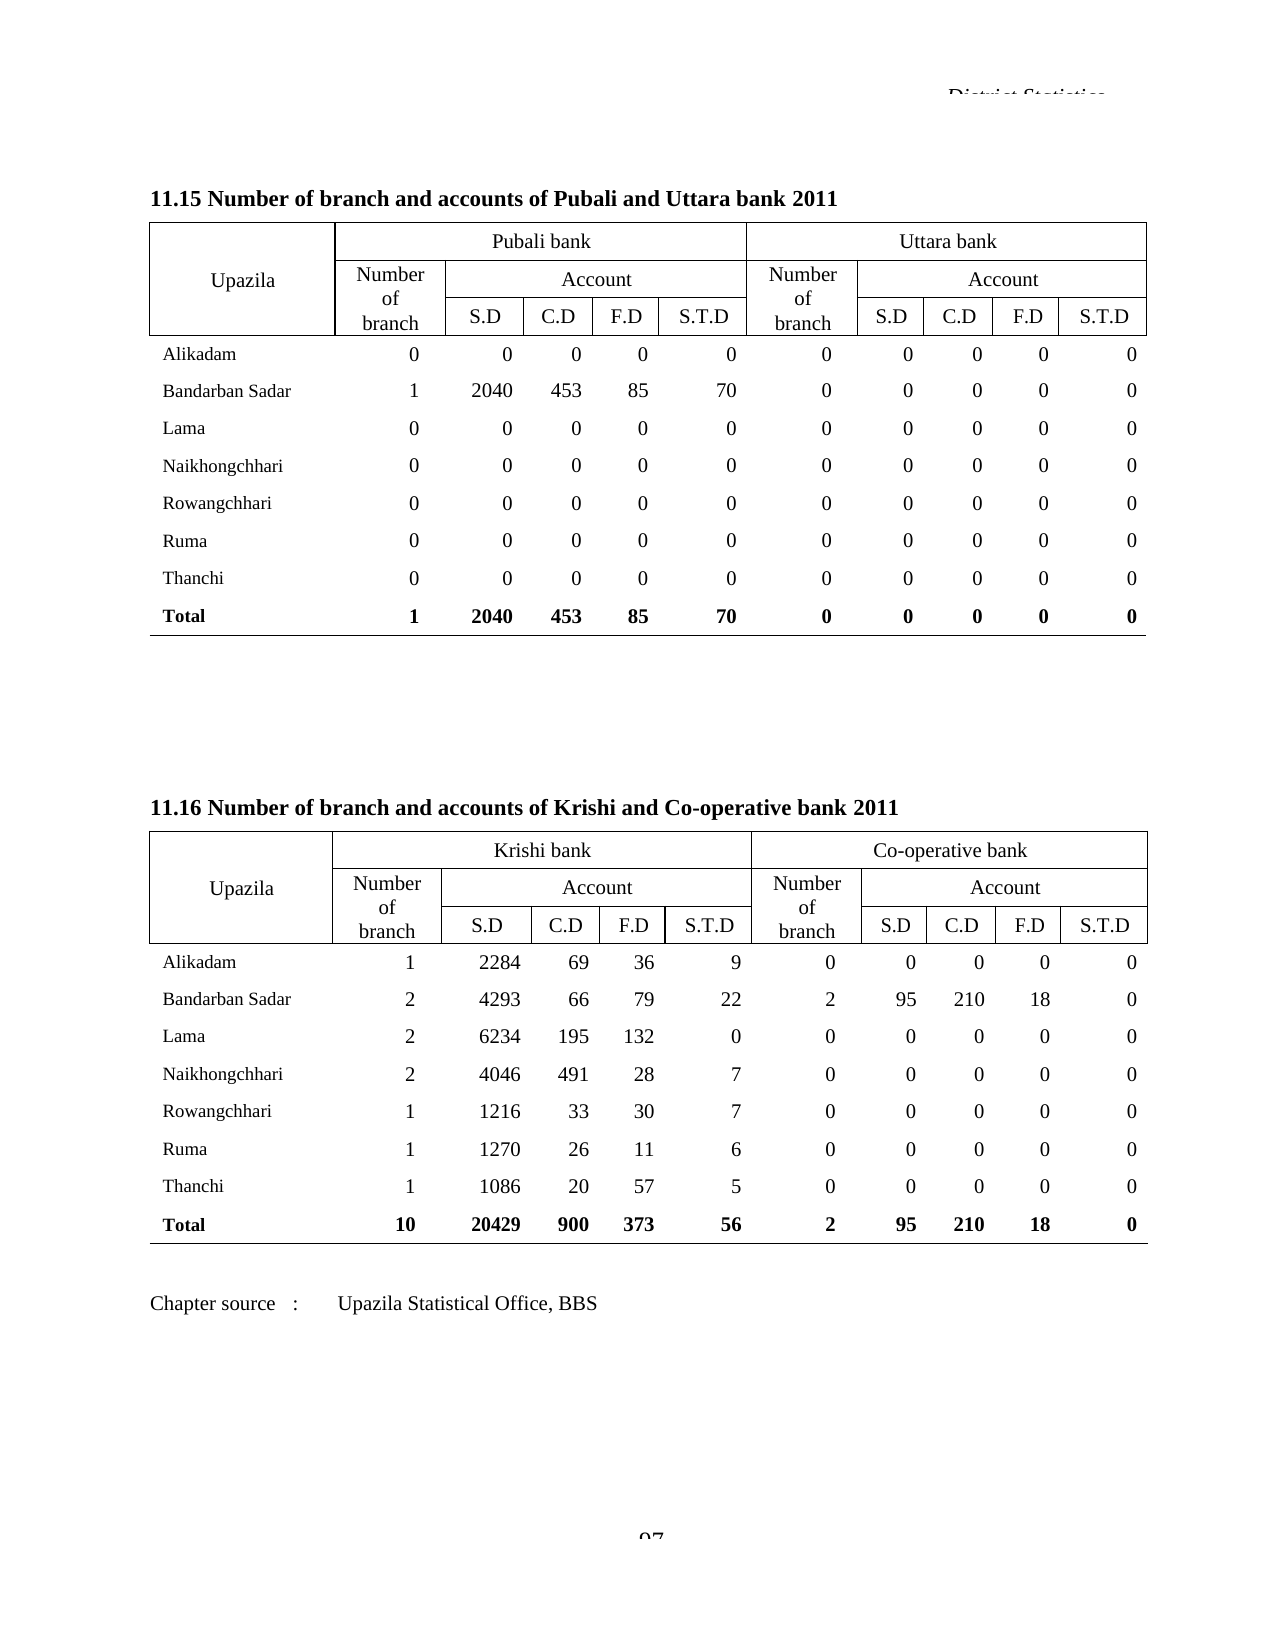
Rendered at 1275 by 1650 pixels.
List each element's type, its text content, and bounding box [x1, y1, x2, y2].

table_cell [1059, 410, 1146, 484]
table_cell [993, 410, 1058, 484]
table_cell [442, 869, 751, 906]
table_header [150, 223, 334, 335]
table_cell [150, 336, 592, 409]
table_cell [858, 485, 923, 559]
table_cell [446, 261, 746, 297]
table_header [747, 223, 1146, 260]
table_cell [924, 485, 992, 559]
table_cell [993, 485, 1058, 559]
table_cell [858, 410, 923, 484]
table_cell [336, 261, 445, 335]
list Number of branch and accounts of Pubali and Uttara bank 2011 [150, 185, 1177, 212]
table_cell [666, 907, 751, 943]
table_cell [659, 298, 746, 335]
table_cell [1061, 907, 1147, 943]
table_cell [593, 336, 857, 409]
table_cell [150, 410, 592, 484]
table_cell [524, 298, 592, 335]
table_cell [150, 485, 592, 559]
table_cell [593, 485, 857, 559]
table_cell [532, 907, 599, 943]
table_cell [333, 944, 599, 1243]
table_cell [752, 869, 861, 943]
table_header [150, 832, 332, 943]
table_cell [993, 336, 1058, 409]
text Chapter source : Upazila Statistical Office, BBS [150, 1291, 1177, 1315]
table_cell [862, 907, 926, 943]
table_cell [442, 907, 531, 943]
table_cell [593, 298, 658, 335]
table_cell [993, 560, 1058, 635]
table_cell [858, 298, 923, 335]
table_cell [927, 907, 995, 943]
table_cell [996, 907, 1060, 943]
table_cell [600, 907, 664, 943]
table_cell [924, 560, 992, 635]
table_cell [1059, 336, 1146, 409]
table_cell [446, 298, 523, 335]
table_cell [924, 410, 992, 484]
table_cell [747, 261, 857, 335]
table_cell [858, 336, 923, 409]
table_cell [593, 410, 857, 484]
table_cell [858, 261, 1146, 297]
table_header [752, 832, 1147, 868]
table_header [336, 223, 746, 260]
list Number of branch and accounts of Krishi and Co-operative bank 2011 [150, 794, 1177, 820]
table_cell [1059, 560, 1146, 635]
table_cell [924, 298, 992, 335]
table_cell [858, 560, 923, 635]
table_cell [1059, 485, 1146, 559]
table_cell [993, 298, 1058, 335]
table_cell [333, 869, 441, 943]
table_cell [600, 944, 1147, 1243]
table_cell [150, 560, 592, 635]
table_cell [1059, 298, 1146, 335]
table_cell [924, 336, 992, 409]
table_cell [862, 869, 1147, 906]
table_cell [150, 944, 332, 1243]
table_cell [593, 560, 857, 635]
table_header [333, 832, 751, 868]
